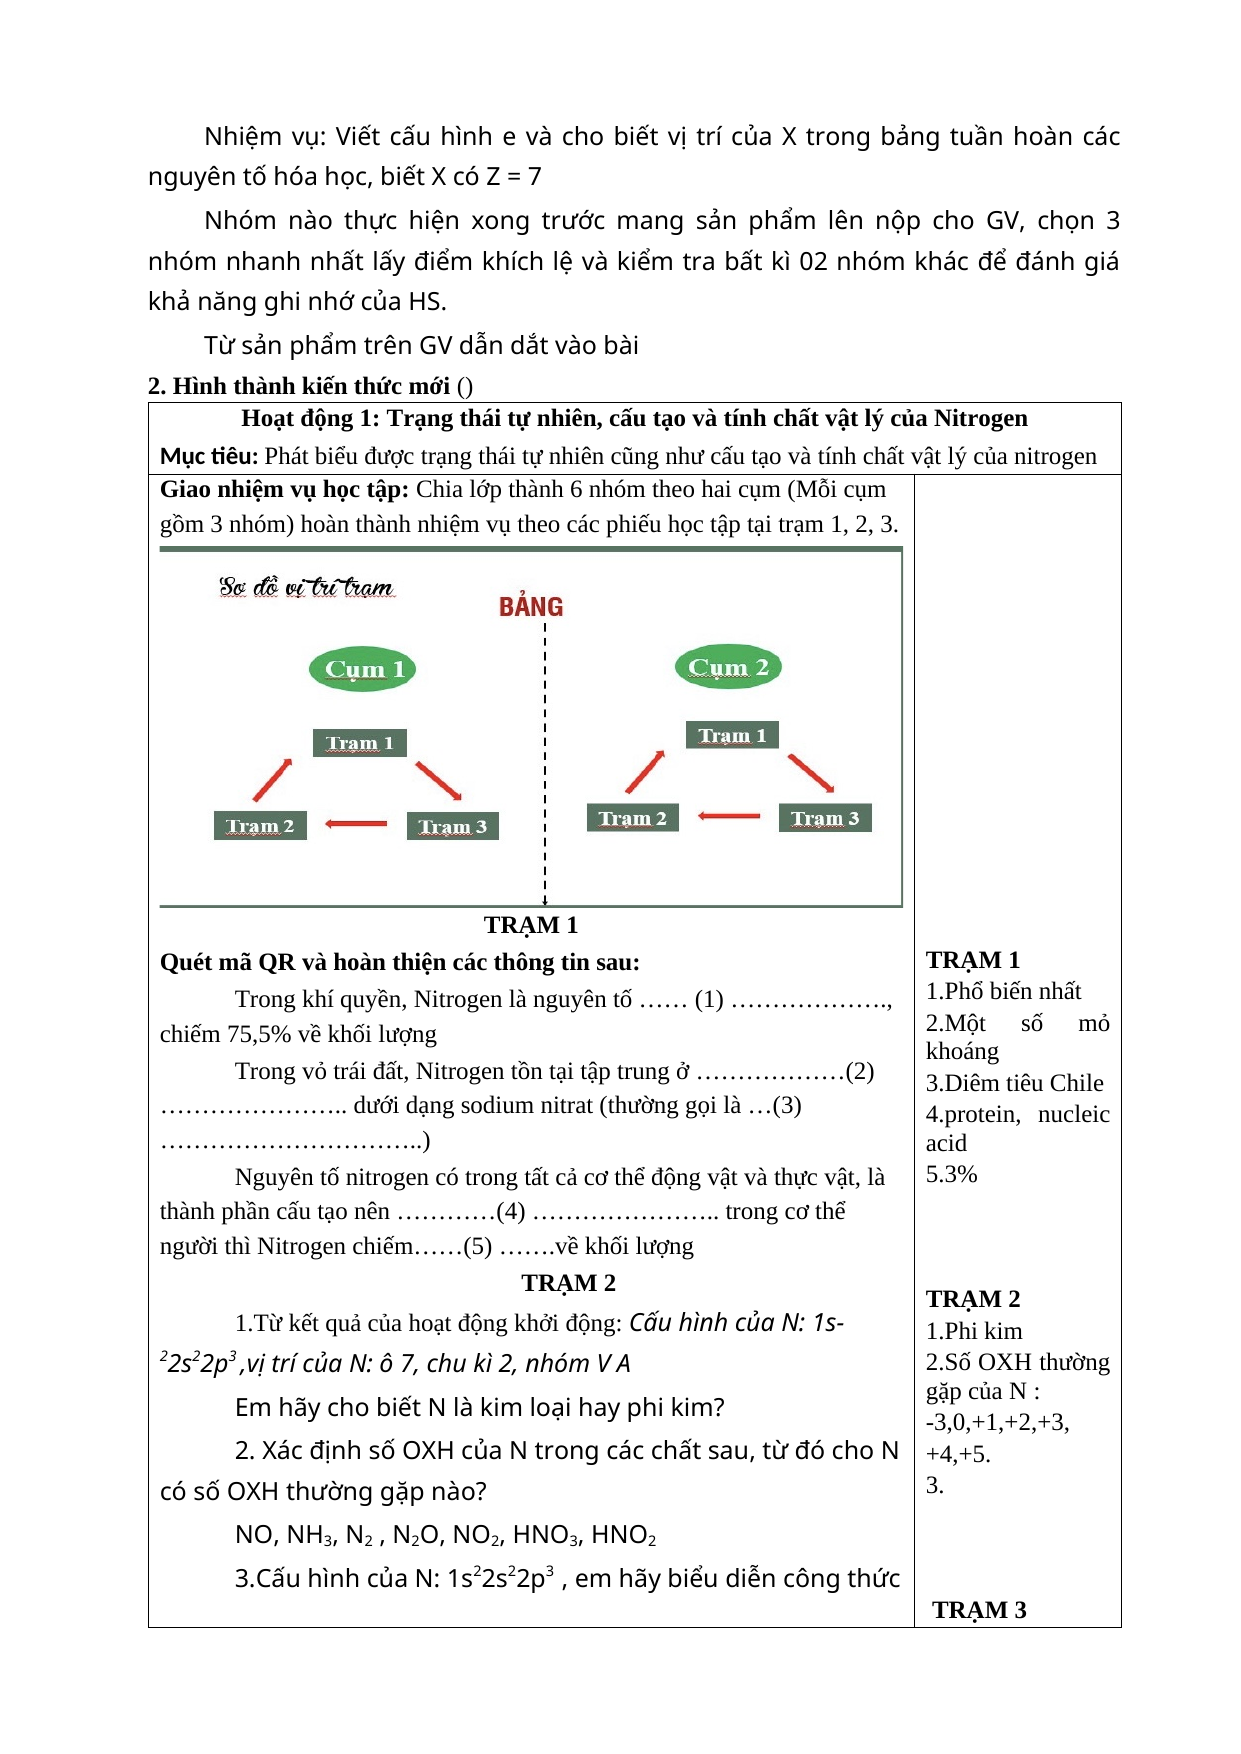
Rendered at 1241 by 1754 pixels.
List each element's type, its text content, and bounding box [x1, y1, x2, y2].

text Nhiệm vụ: Viết cấu hình e và cho biết vị trí của X trong bảng tuần hoàn các nguyên tố hóa học, biết X có Z = 7 [148, 118, 1122, 193]
text Từ sản phẩm trên GV dẫn dắt vào bài [148, 327, 1122, 362]
picture [159, 546, 904, 908]
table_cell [915, 475, 1121, 1627]
table_header Hoạt động 1: Trạng thái tự nhiên, cấu tạo và tính chất vật lý của Nitrogen Mục tiêu: Phát biểu được trạng thái tự nhiên cũng như cấu tạo và tính chất vật lý của nitrogen [149, 403, 1121, 473]
text Nhóm nào thực hiện xong trước mang sản phẩm lên nộp cho GV, chọn 3 nhóm nhanh nhất lấy điểm khích lệ và kiểm tra bất kì 02 nhóm khác để đánh giá khả năng ghi nhớ của HS. [148, 202, 1122, 318]
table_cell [149, 475, 914, 1627]
text 2. Hình thành kiến thức mới () [148, 371, 1122, 400]
